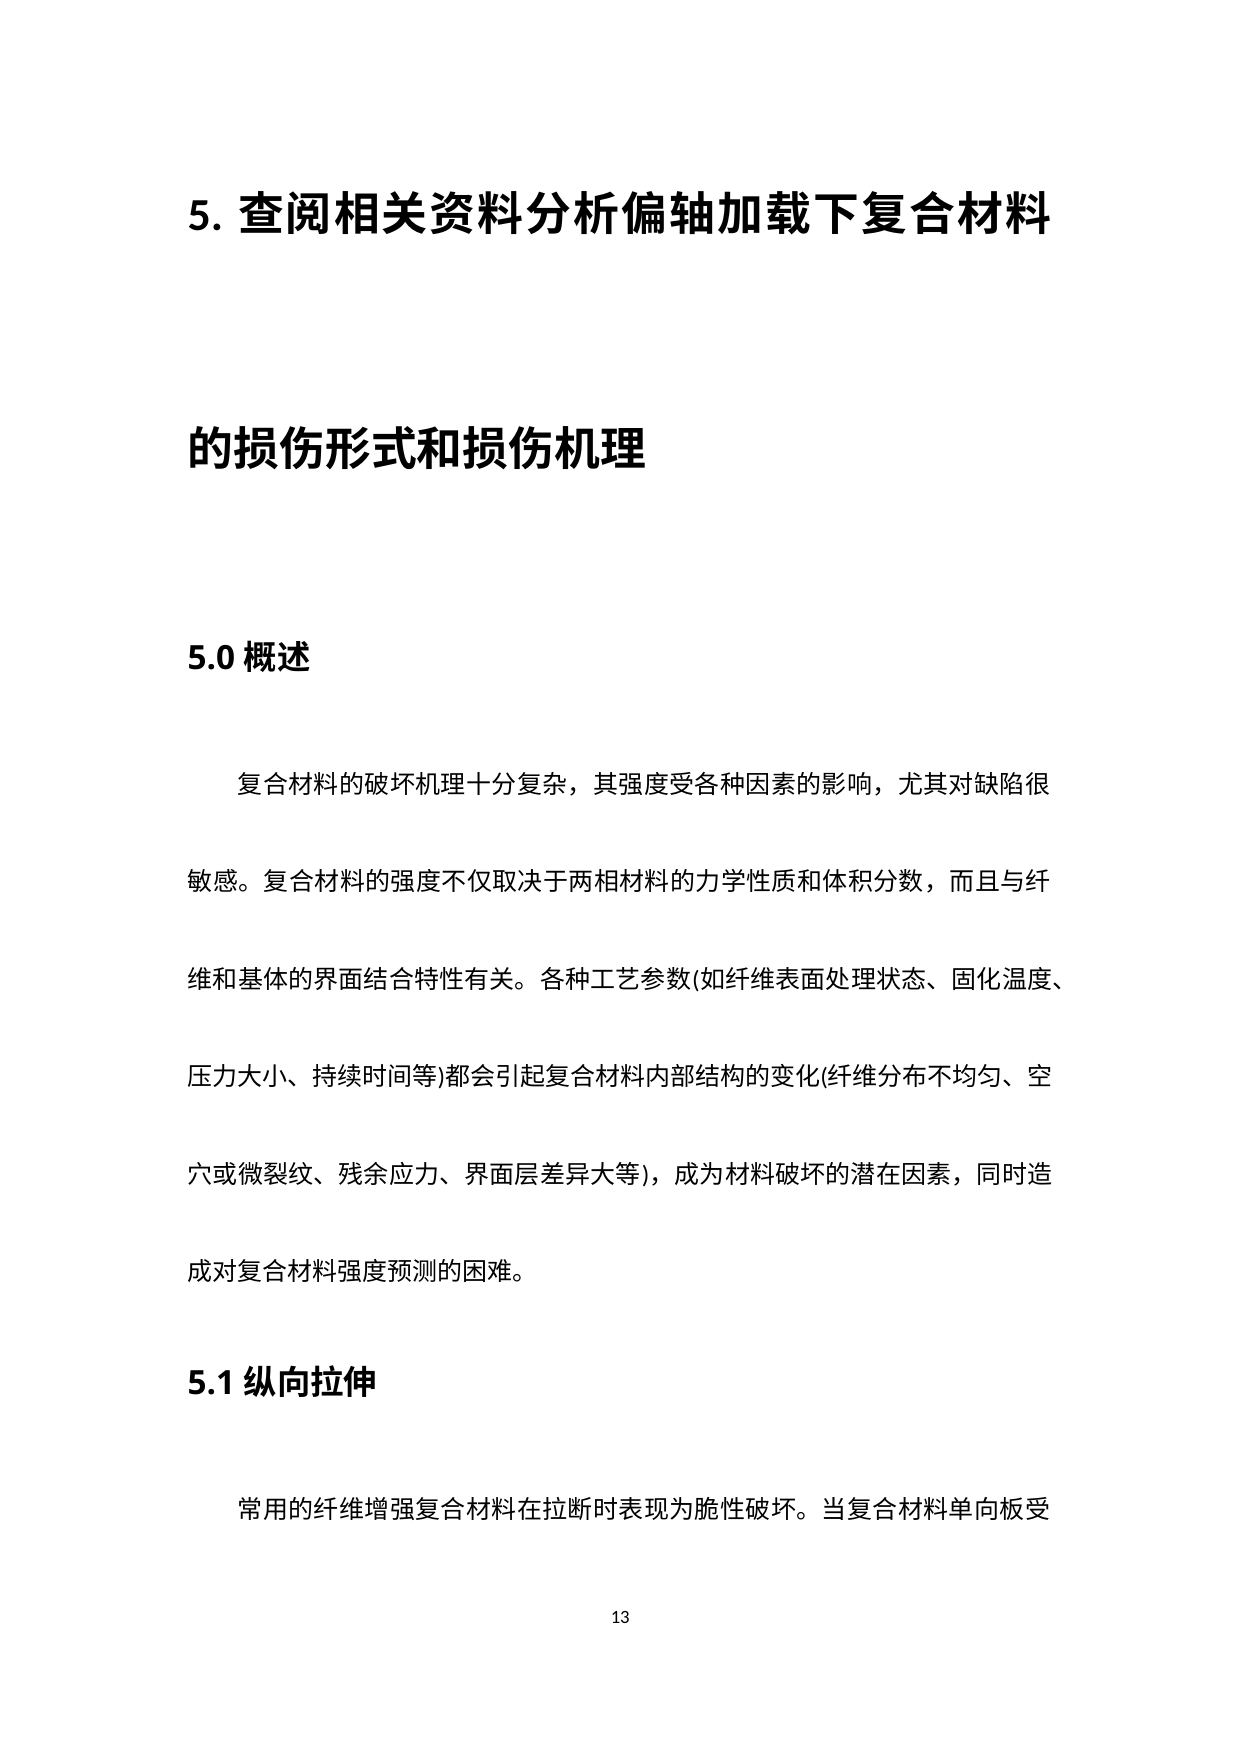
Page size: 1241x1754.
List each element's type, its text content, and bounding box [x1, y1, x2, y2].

subtitle 5. 查阅相关资料分析偏轴加载下复合材料的损伤形式和损伤机理 [187, 162, 1053, 494]
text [187, 1475, 1053, 1540]
text 复合材料的破坏机理十分复杂，其强度受各种因素的影响，尤其对缺陷很敏感。复合材料的强度不仅取决于两相材料的力学性质和体积分数，而且与纤维和基体的界面结合特性有关。各种工艺参数(如纤维表面处理状态、固化温度、压力大小、持续时间等)都会引起复合材料内部结构的变化(纤维分布不均匀、空穴或微裂纹、残余应力、界面层差异大等)，成为材料破坏的潜在因素，同时造成对复合材料强度预测的困难。 [187, 750, 1053, 1302]
subtitle 5.0 概述 [187, 622, 1053, 687]
subtitle 5.1 纵向拉伸 [187, 1347, 1053, 1412]
